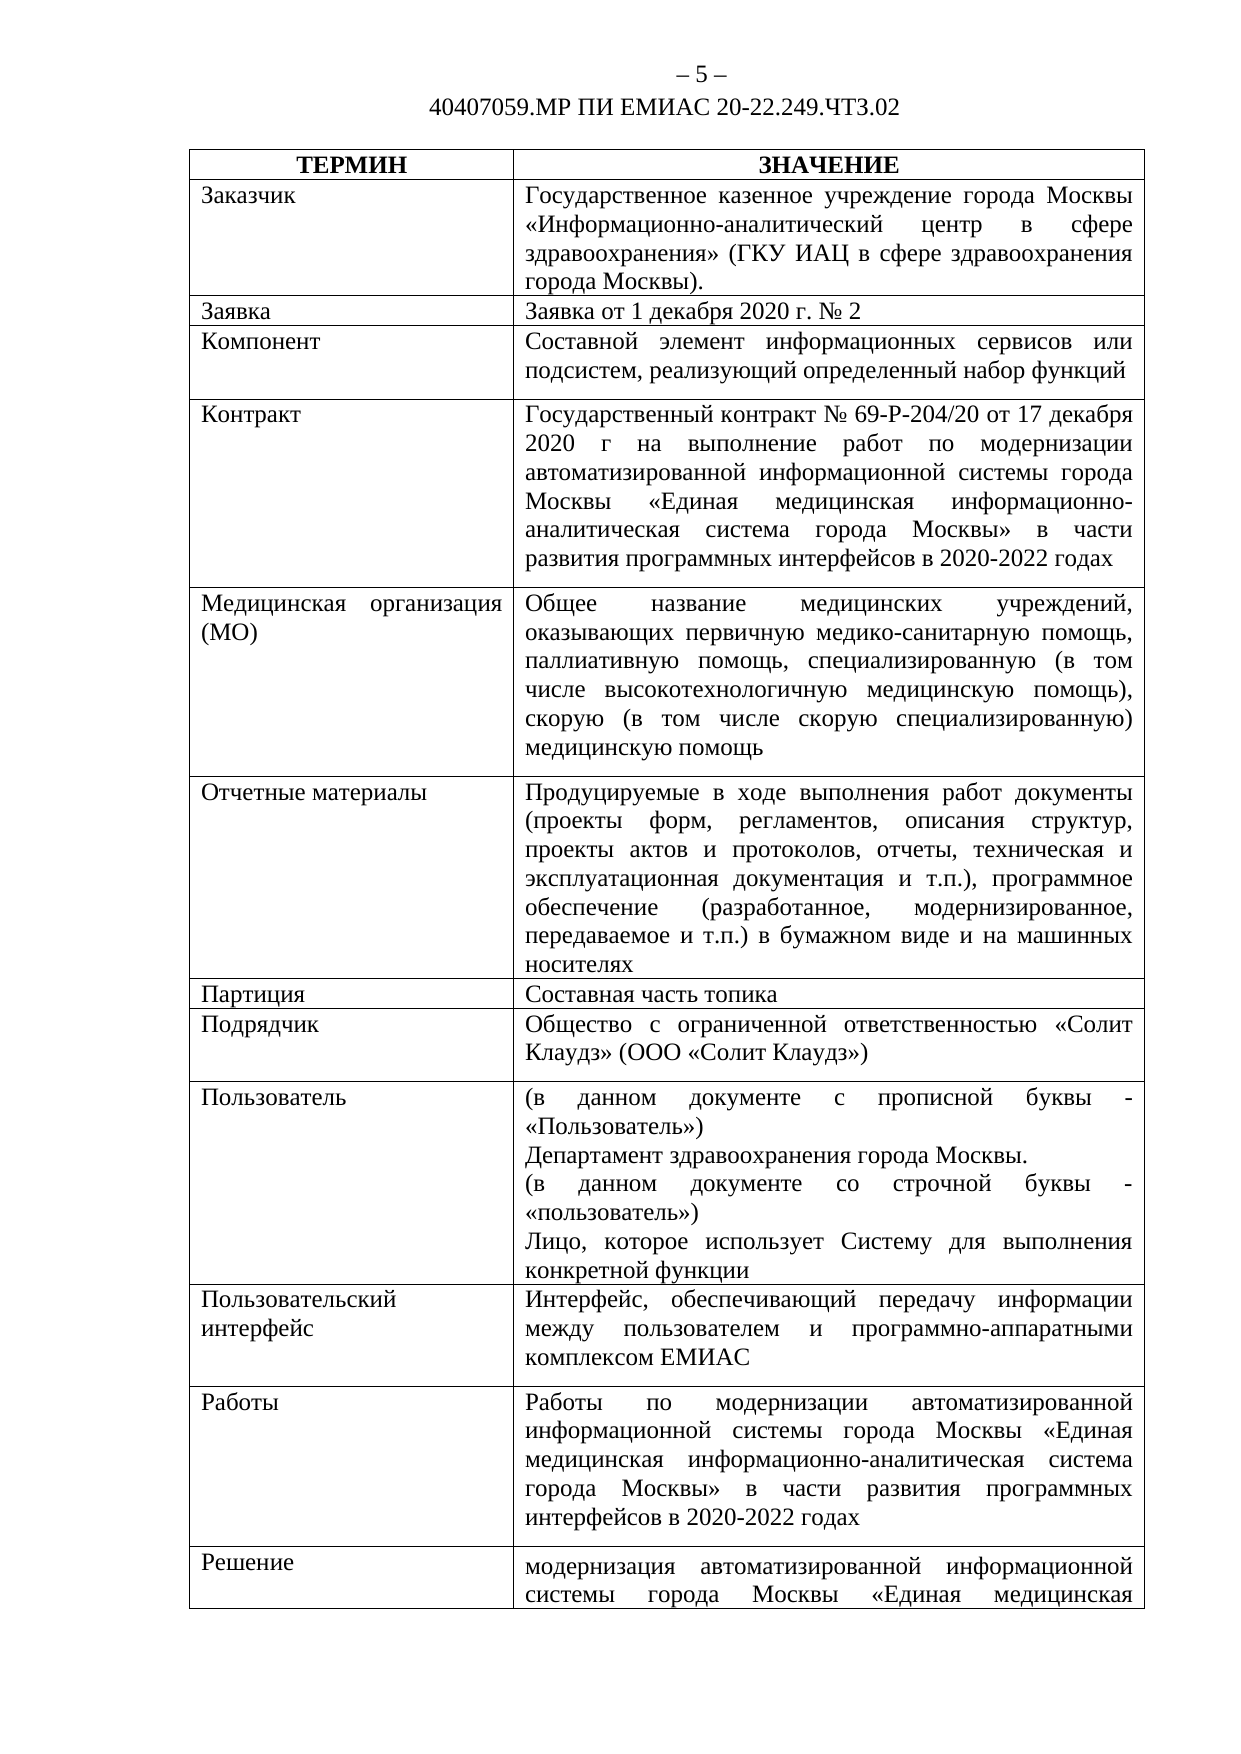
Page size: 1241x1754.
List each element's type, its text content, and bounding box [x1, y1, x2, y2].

table_cell Составная часть топика [514, 979, 1144, 1008]
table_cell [514, 1547, 1144, 1608]
table_cell (в данном документе с прописной буквы - «Пользователь») Департамент здравоохранения города Москвы. (в данном документе со строчной буквы - «пользователь») Лицо, которое использует Систему для выполнения конкретной функции [514, 1082, 1144, 1283]
table_cell Интерфейс, обеспечивающий передачу информации между пользователем и программно-аппаратными комплексом ЕМИАС [514, 1285, 1144, 1386]
table_cell Продуцируемые в ходе выполнения работ документы (проекты форм, регламентов, описания структур, проекты актов и протоколов, отчеты, техническая и эксплуатационная документация и т.п.), программное обеспечение (разработанное, модернизированное, передаваемое и т.п.) в бумажном виде и на машинных носителях [514, 777, 1144, 978]
table_cell Партиция [190, 979, 513, 1008]
table_cell Работы [190, 1387, 513, 1546]
table_header ТЕРМИН [190, 150, 513, 179]
table_cell Составной элемент информационных сервисов или подсистем, реализующий определенный набор функций [514, 326, 1144, 398]
table_cell Контракт [190, 400, 513, 587]
table_cell Заказчик [190, 180, 513, 295]
table_cell Пользователь [190, 1082, 513, 1283]
table_cell Государственное казенное учреждение города Москвы «Информационно-аналитический центр в сфере здравоохранения» (ГКУ ИАЦ в сфере здравоохранения города Москвы). [514, 180, 1144, 295]
table_cell Пользовательский интерфейс [190, 1285, 513, 1386]
table_cell Заявка от 1 декабря 2020 г. № 2 [514, 296, 1144, 325]
table_cell Общее название медицинских учреждений, оказывающих первичную медико-санитарную помощь, паллиативную помощь, специализированную (в том числе высокотехнологичную медицинскую помощь), скорую (в том числе скорую специализированную) медицинскую помощь [514, 588, 1144, 776]
table_cell Работы по модернизации автоматизированной информационной системы города Москвы «Единая медицинская информационно-аналитическая система города Москвы» в части развития программных интерфейсов в 2020-2022 годах [514, 1387, 1144, 1546]
table_cell Решение [190, 1547, 513, 1608]
table_cell Компонент [190, 326, 513, 398]
table_header ЗНАЧЕНИЕ [514, 150, 1144, 179]
table_cell Подрядчик [190, 1009, 513, 1081]
table_cell Общество с ограниченной ответственностью «Солит Клаудз» (ООО «Солит Клаудз») [514, 1009, 1144, 1081]
table_cell Отчетные материалы [190, 777, 513, 978]
table_cell Заявка [190, 296, 513, 325]
table_cell Государственный контракт № 69-Р-204/20 от 17 декабря 2020 г на выполнение работ по модернизации автоматизированной информационной системы города Москвы «Единая медицинская информационно-аналитическая система города Москвы» в части развития программных интерфейсов в 2020-2022 годах [514, 400, 1144, 587]
table_cell Медицинская организация (МО) [190, 588, 513, 776]
